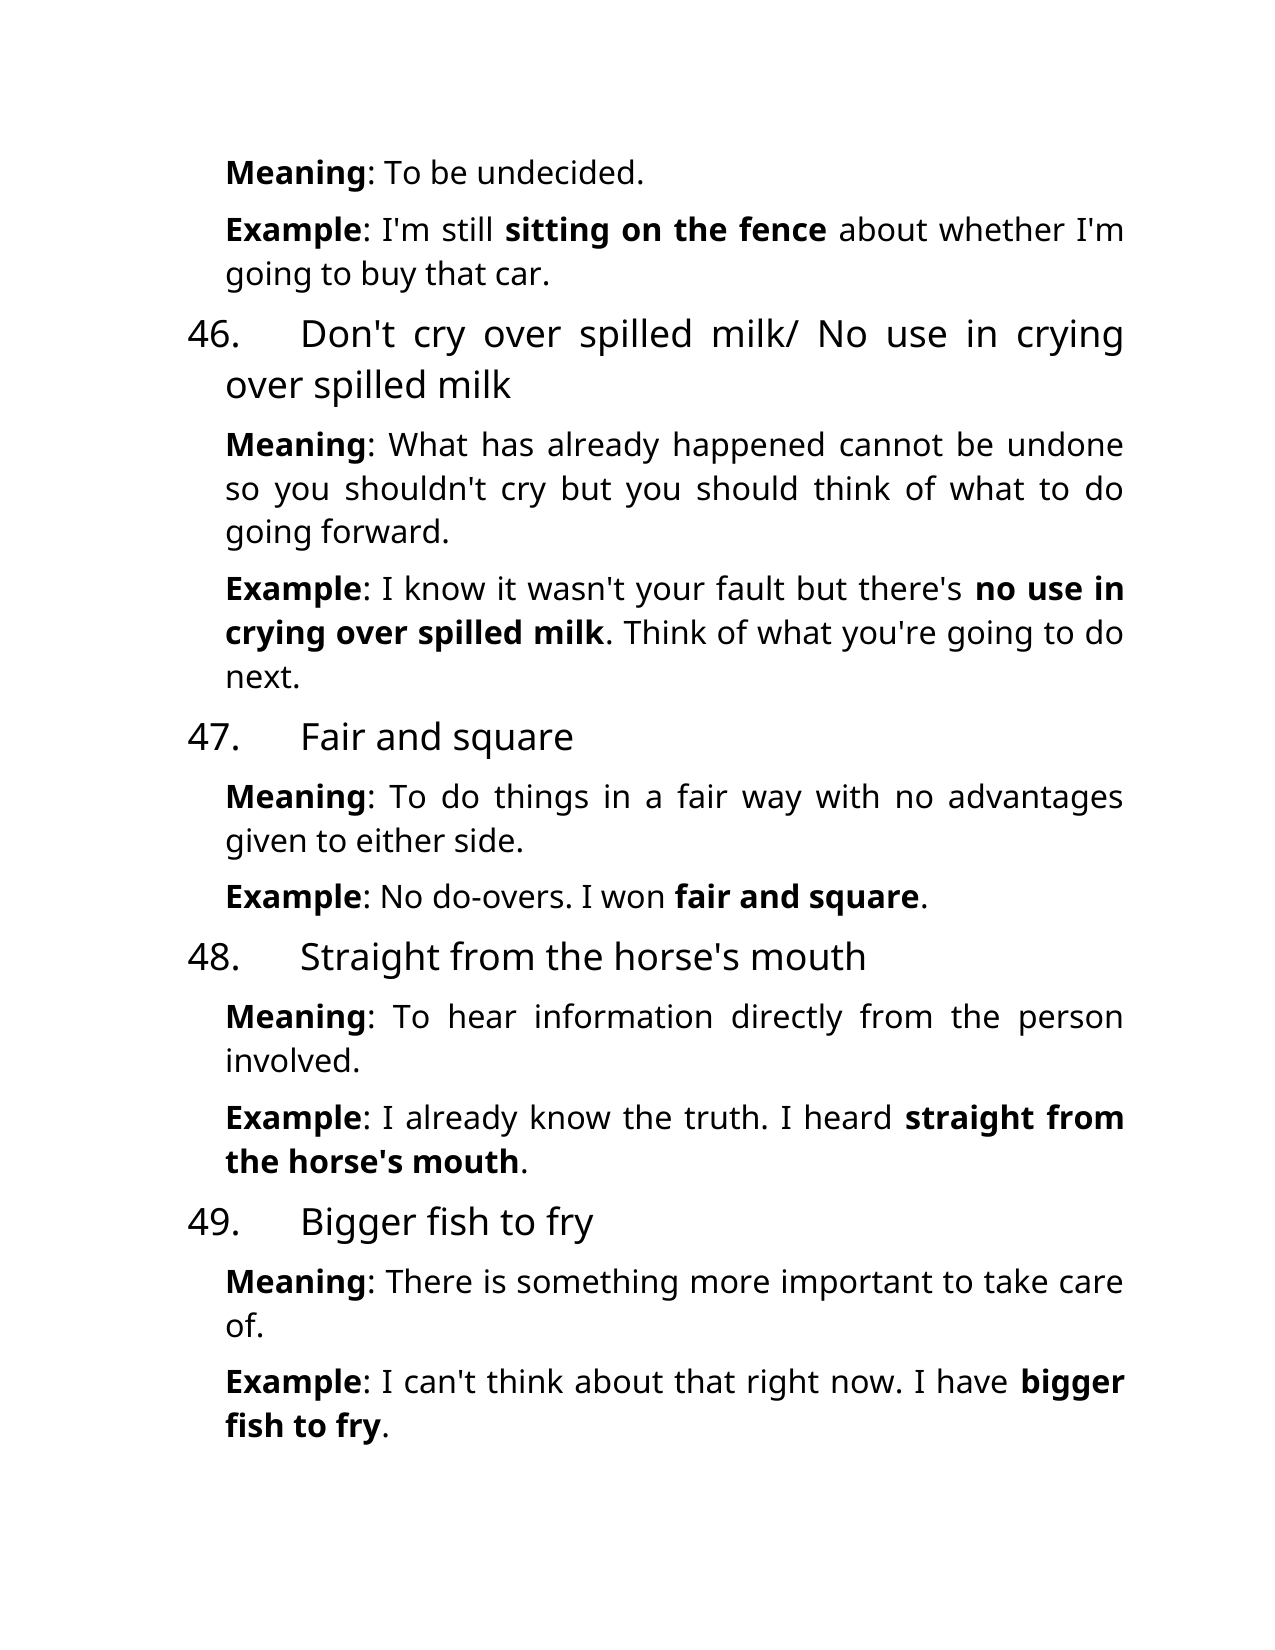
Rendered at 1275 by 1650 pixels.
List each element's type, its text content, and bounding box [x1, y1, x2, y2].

list Don't cry over spilled milk/ No use in crying over spilled milk [187, 307, 1125, 409]
text Example: I know it wasn't your fault but there's no use in crying over spilled milk. Think of what you're going to do next. [225, 566, 1125, 698]
text Example: I'm still sitting on the fence about whether I'm going to buy that car. [225, 206, 1125, 294]
text Meaning: There is something more important to take care of. [225, 1258, 1125, 1346]
list Fair and square [187, 710, 1125, 761]
text Example: I can't think about that right now. I have bigger fish to fry. [225, 1359, 1125, 1447]
text Meaning: What has already happened cannot be undone so you shouldn't cry but you should think of what to do going forward. [225, 421, 1125, 553]
list Straight from the horse's mouth [187, 931, 1125, 982]
list Bigger fish to fry [187, 1195, 1125, 1246]
text Meaning: To be undecided. [225, 150, 1125, 194]
text Meaning: To do things in a fair way with no advantages given to either side. [225, 774, 1125, 862]
text Example: I already know the truth. I heard straight from the horse's mouth. [225, 1094, 1125, 1182]
text Meaning: To hear information directly from the person involved. [225, 994, 1125, 1082]
text Example: No do-overs. I won fair and square. [225, 874, 1125, 918]
